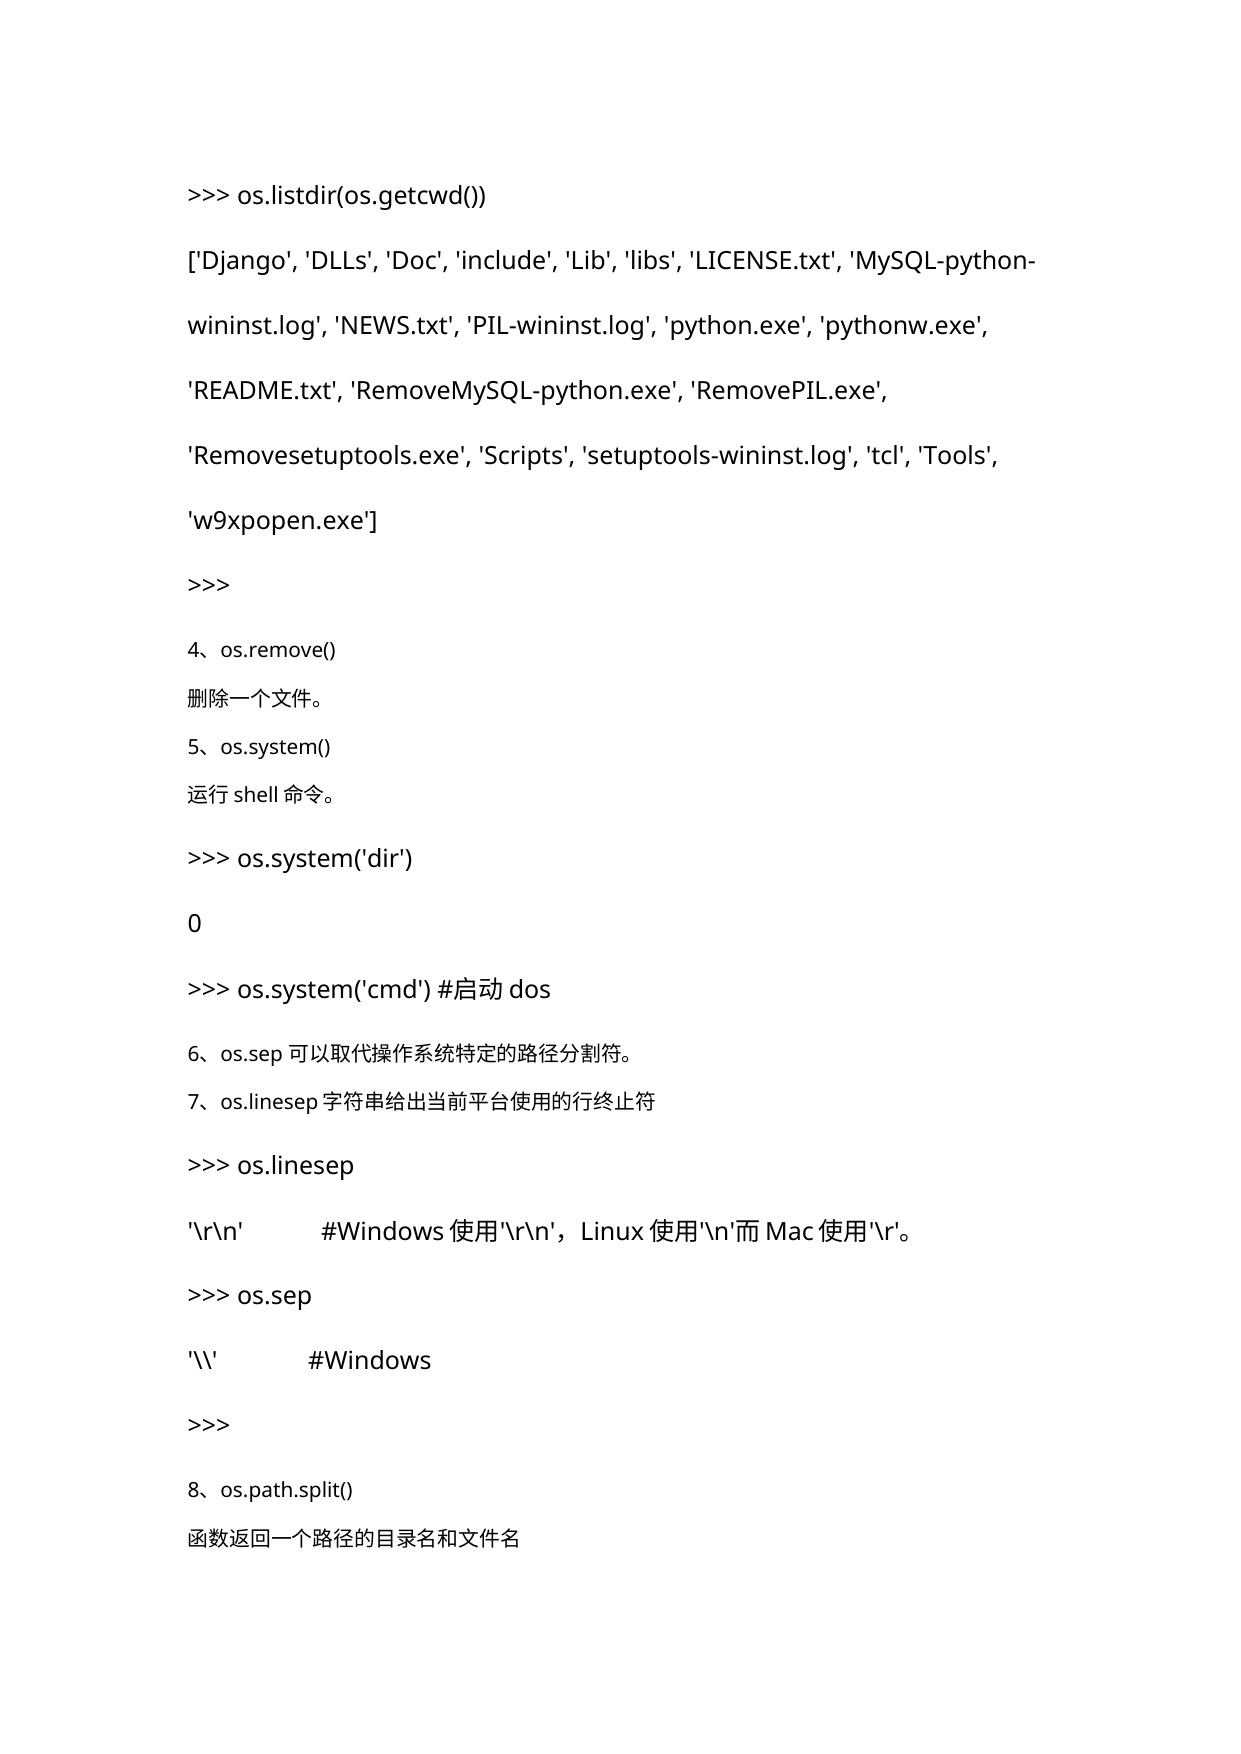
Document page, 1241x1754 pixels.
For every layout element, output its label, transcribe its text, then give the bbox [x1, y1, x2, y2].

text '\\' #Windows [187, 1327, 1053, 1392]
text 函数返回一个路径的目录名和文件名 [187, 1521, 1053, 1553]
text 运行shell命令。 [187, 777, 1053, 809]
text 8、os.path.split() [187, 1473, 1053, 1505]
text 7、os.linesep字符串给出当前平台使用的行终止符 [187, 1084, 1053, 1116]
text >>> os.listdir(os.getcwd()) [187, 162, 1053, 227]
text 6、os.sep 可以取代操作系统特定的路径分割符。 [187, 1036, 1053, 1068]
text 5、os.system() [187, 729, 1053, 761]
text '\r\n' #Windows使用'\r\n'，Linux使用'\n'而Mac使用'\r'。 [187, 1197, 1053, 1262]
text 0 [187, 890, 1053, 955]
text 4、os.remove() [187, 633, 1053, 665]
text >>> [187, 1392, 1053, 1457]
text ['Django', 'DLLs', 'Doc', 'include', 'Lib', 'libs', 'LICENSE.txt', 'MySQL-python-wininst.log', 'NEWS.txt', 'PIL-wininst.log', 'python.exe', 'pythonw.exe', 'README.txt', 'RemoveMySQL-python.exe', 'RemovePIL.exe', 'Removesetuptools.exe', 'Scripts', 'setuptools-wininst.log', 'tcl', 'Tools', 'w9xpopen.exe'] [187, 227, 1053, 552]
text >>> os.sep [187, 1262, 1053, 1327]
text >>> [187, 552, 1053, 617]
text >>> os.system('cmd') #启动dos [187, 955, 1053, 1020]
text >>> os.system('dir') [187, 825, 1053, 890]
text >>> os.linesep [187, 1132, 1053, 1197]
text 删除一个文件。 [187, 681, 1053, 713]
